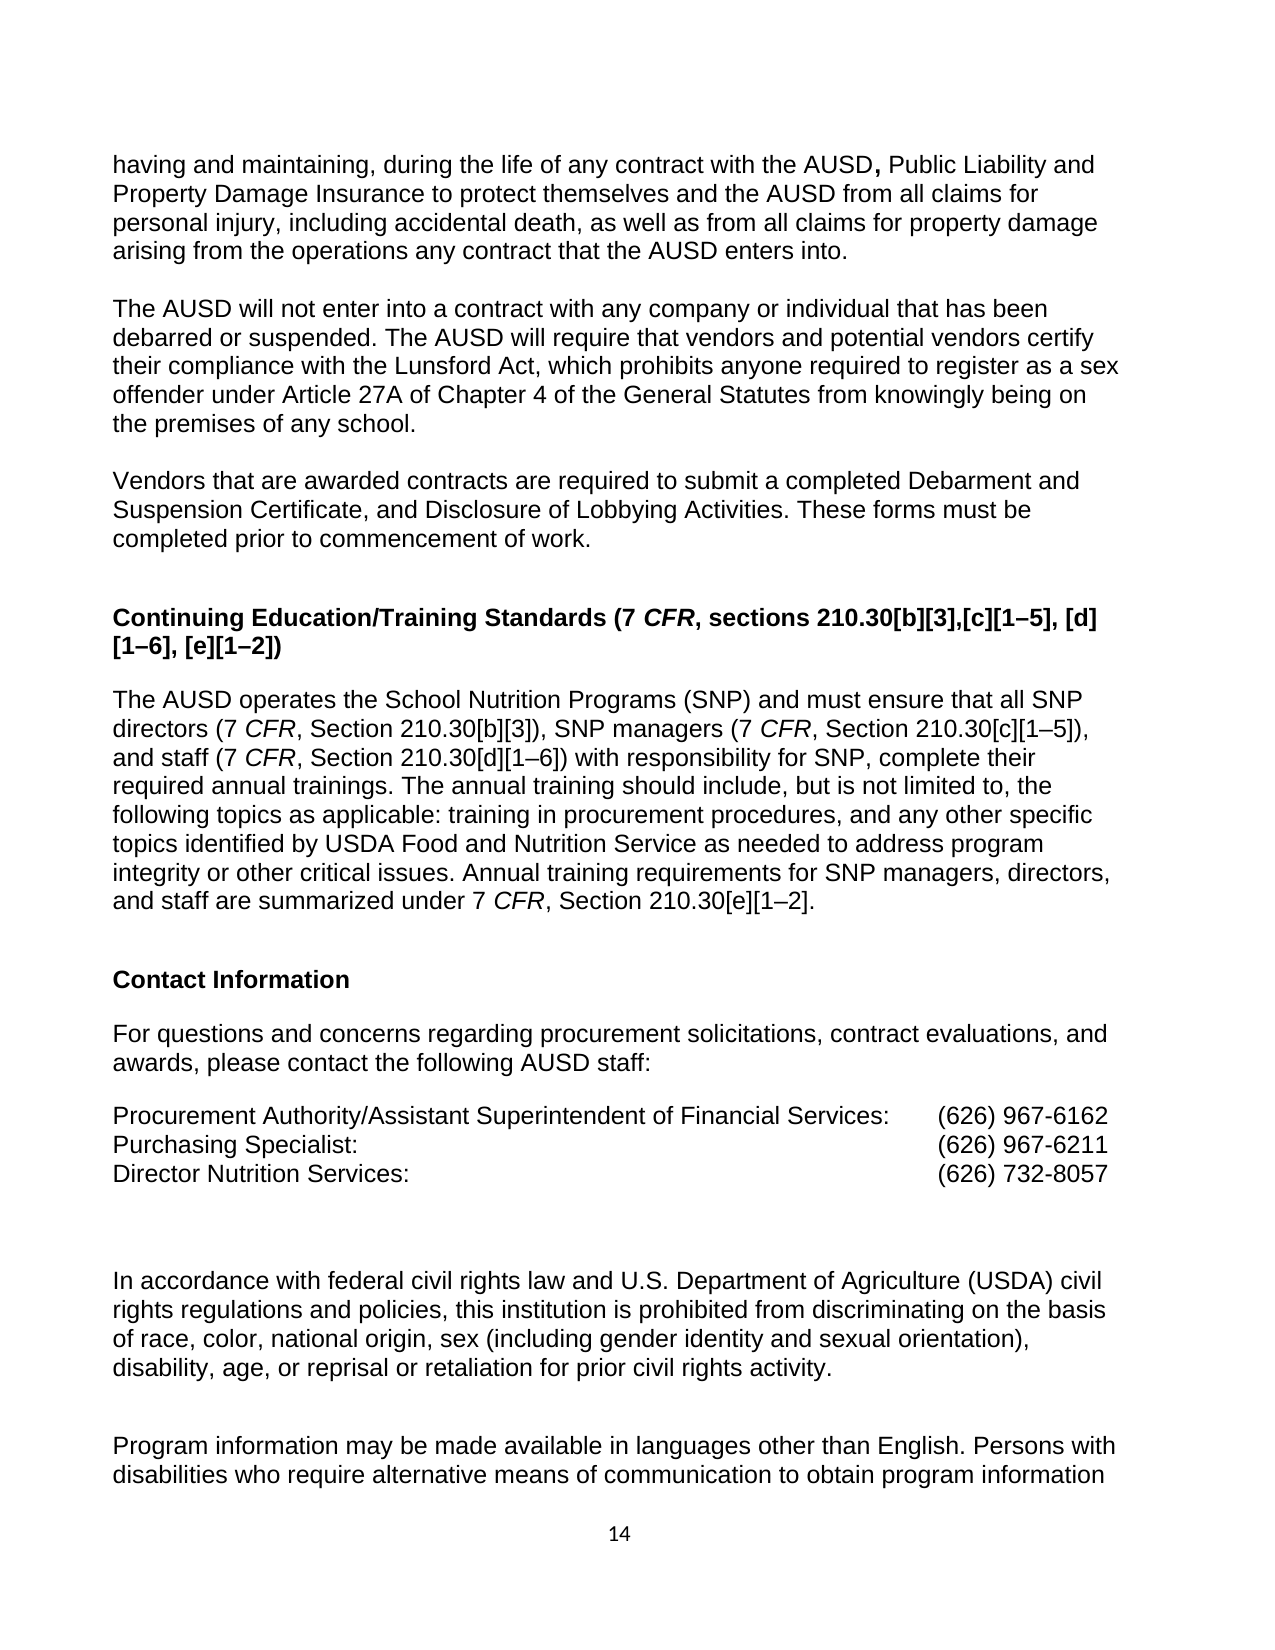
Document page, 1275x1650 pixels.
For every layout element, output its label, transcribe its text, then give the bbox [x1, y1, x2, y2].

text For questions and concerns regarding procurement solicitations, contract evaluations, and awards, please contact the following AUSD staff: [112, 1019, 1125, 1076]
text Purchasing Specialist: (626) 967-6211 [112, 1130, 1125, 1159]
text Vendors that are awarded contracts are required to submit a completed Debarment and Suspension Certificate, and Disclosure of Lobbying Activities. These forms must be completed prior to commencement of work. [112, 466, 1125, 552]
text The AUSD will not enter into a contract with any company or individual that has been debarred or suspended. The AUSD will require that vendors and potential vendors certify their compliance with the Lunsford Act, which prohibits anyone required to register as a sex offender under Article 27A of Chapter 4 of the General Statutes from knowingly being on the premises of any school. [112, 294, 1125, 437]
text The AUSD operates the School Nutrition Programs (SNP) and must ensure that all SNP directors (7 CFR, Section 210.30[b][3]), SNP managers (7 CFR, Section 210.30[c][1–5]), and staff (7 CFR, Section 210.30[d][1–6]) with responsibility for SNP, complete their required annual trainings. The annual training should include, but is not limited to, the following topics as applicable: training in procurement procedures, and any other specific topics identified by USDA Food and Nutrition Service as needed to address program integrity or other critical issues. Annual training requirements for SNP managers, directors, and staff are summarized under 7 CFR, Section 210.30[e][1–2]. [112, 685, 1125, 915]
text Contact Information [112, 965, 1125, 994]
text Procurement Authority/Assistant Superintendent of Financial Services: (626) 967-6162 [112, 1101, 1125, 1130]
text Director Nutrition Services: (626) 732-8057 [112, 1159, 1125, 1187]
text Continuing Education/Training Standards (7 CFR, sections 210.30[b][3],[c][1–5], [d][1–6], [e][1–2]) [112, 602, 1125, 660]
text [112, 150, 1125, 265]
text In accordance with federal civil rights law and U.S. Department of Agriculture (USDA) civil rights regulations and policies, this institution is prohibited from discriminating on the basis of race, color, national origin, sex (including gender identity and sexual orientation), disability, age, or reprisal or retaliation for prior civil rights activity. [112, 1266, 1125, 1381]
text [112, 1431, 1125, 1489]
